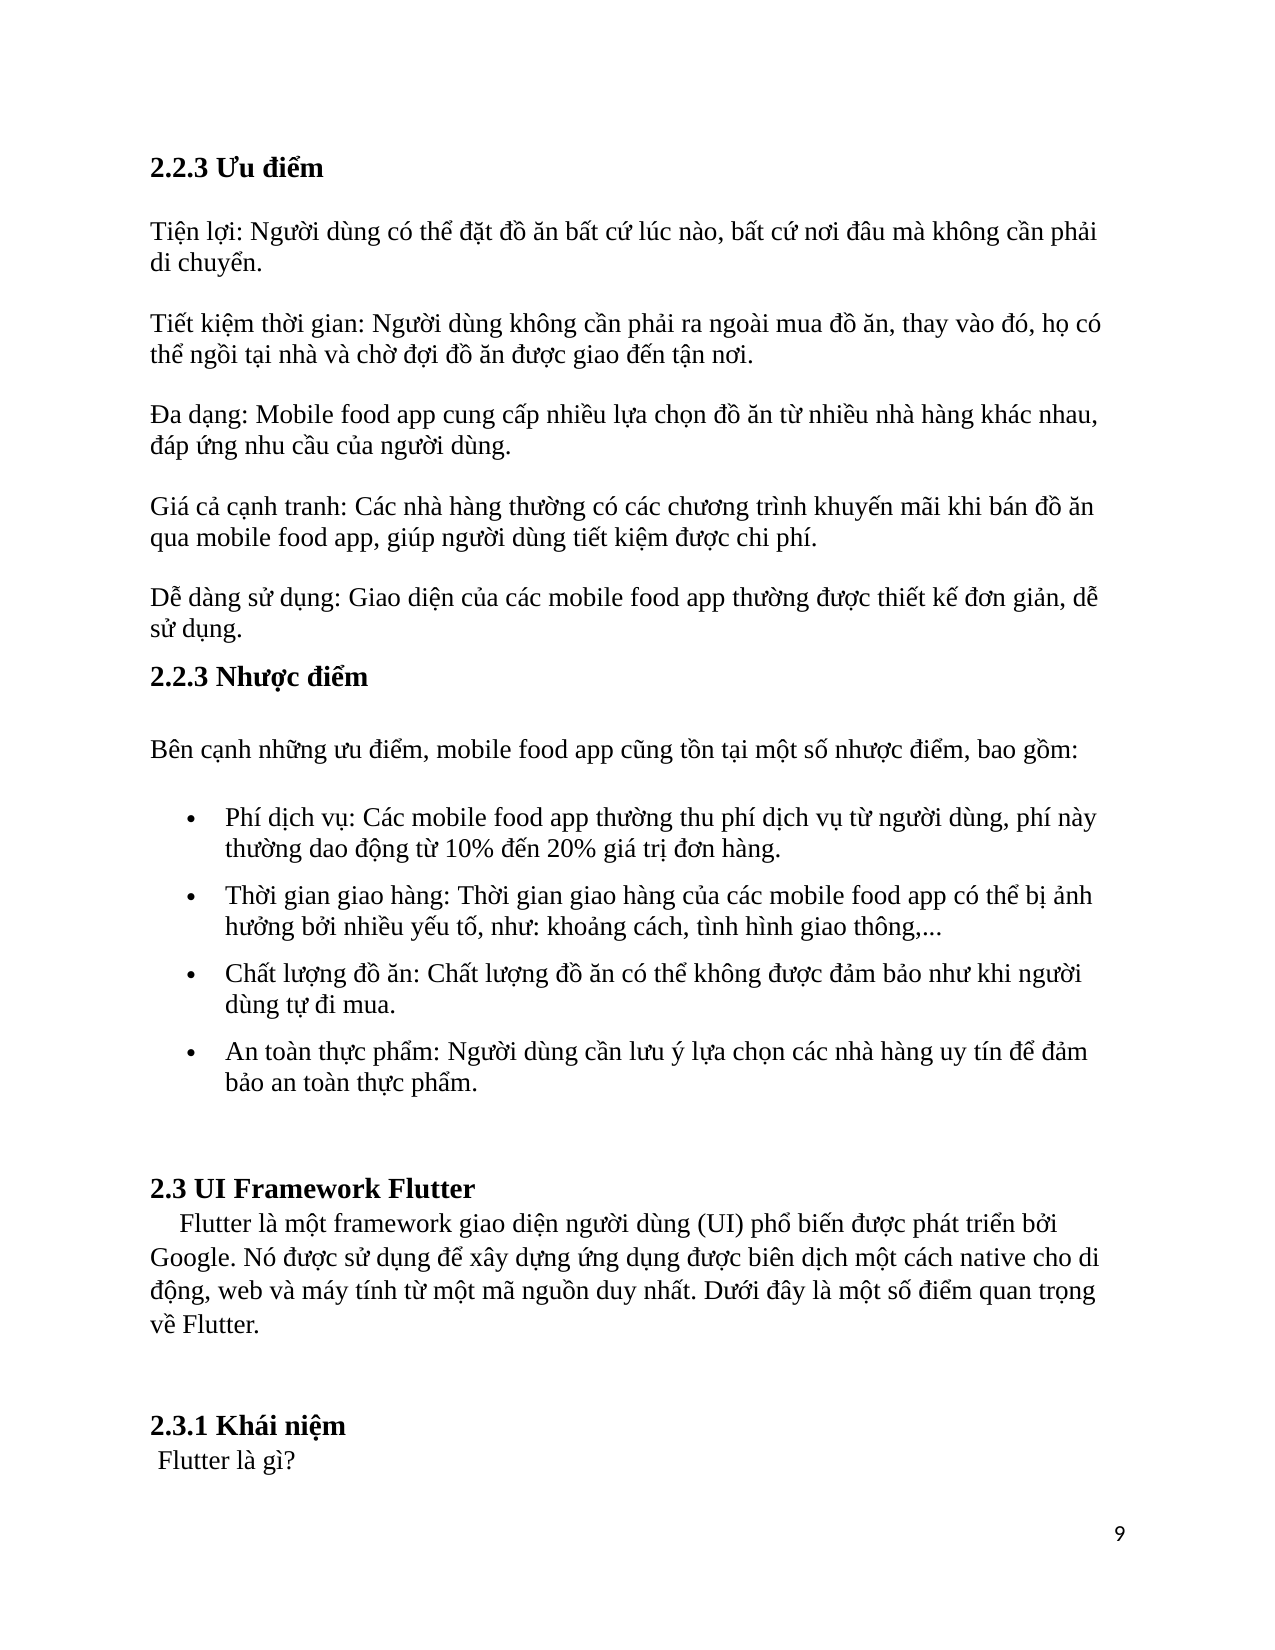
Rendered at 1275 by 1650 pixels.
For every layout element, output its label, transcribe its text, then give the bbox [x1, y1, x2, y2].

list An toàn thực phẩm: Người dùng cần lưu ý lựa chọn các nhà hàng uy tín để đảm bảo an toàn thực phẩm. [187, 1035, 1125, 1097]
text Dễ dàng sử dụng: Giao diện của các mobile food app thường được thiết kế đơn giản, dễ sử dụng. [150, 581, 1125, 643]
text Tiết kiệm thời gian: Người dùng không cần phải ra ngoài mua đồ ăn, thay vào đó, họ có thể ngồi tại nhà và chờ đợi đồ ăn được giao đến tận nơi. [150, 307, 1125, 369]
list Phí dịch vụ: Các mobile food app thường thu phí dịch vụ từ người dùng, phí này thường dao động từ 10% đến 20% giá trị đơn hàng. [187, 801, 1125, 864]
subtitle 2.3.1 Khái niệm [150, 1408, 1125, 1442]
text Đa dạng: Mobile food app cung cấp nhiều lựa chọn đồ ăn từ nhiều nhà hàng khác nhau, đáp ứng nhu cầu của người dùng. [150, 398, 1125, 461]
subtitle 2.2.3 Nhược điểm [150, 659, 1125, 693]
subtitle 2.3 UI Framework Flutter [150, 1171, 1125, 1204]
text Flutter là gì? [150, 1444, 1125, 1475]
text Tiện lợi: Người dùng có thể đặt đồ ăn bất cứ lúc nào, bất cứ nơi đâu mà không cần phải di chuyển. [150, 215, 1125, 278]
text Bên cạnh những ưu điểm, mobile food app cũng tồn tại một số nhược điểm, bao gồm: [150, 733, 1125, 764]
list Thời gian giao hàng: Thời gian giao hàng của các mobile food app có thể bị ảnh hưởng bởi nhiều yếu tố, như: khoảng cách, tình hình giao thông,... [187, 879, 1125, 942]
subtitle 2.2.3 Ưu điểm [150, 150, 1125, 183]
list Chất lượng đồ ăn: Chất lượng đồ ăn có thể không được đảm bảo như khi người dùng tự đi mua. [187, 957, 1125, 1019]
text Flutter là một framework giao diện người dùng (UI) phổ biến được phát triển bởi Google. Nó được sử dụng để xây dựng ứng dụng được biên dịch một cách native cho di động, web và máy tính từ một mã nguồn duy nhất. Dưới đây là một số điểm quan trọng về Flutter. [150, 1207, 1125, 1339]
text Giá cả cạnh tranh: Các nhà hàng thường có các chương trình khuyến mãi khi bán đồ ăn qua mobile food app, giúp người dùng tiết kiệm được chi phí. [150, 490, 1125, 552]
